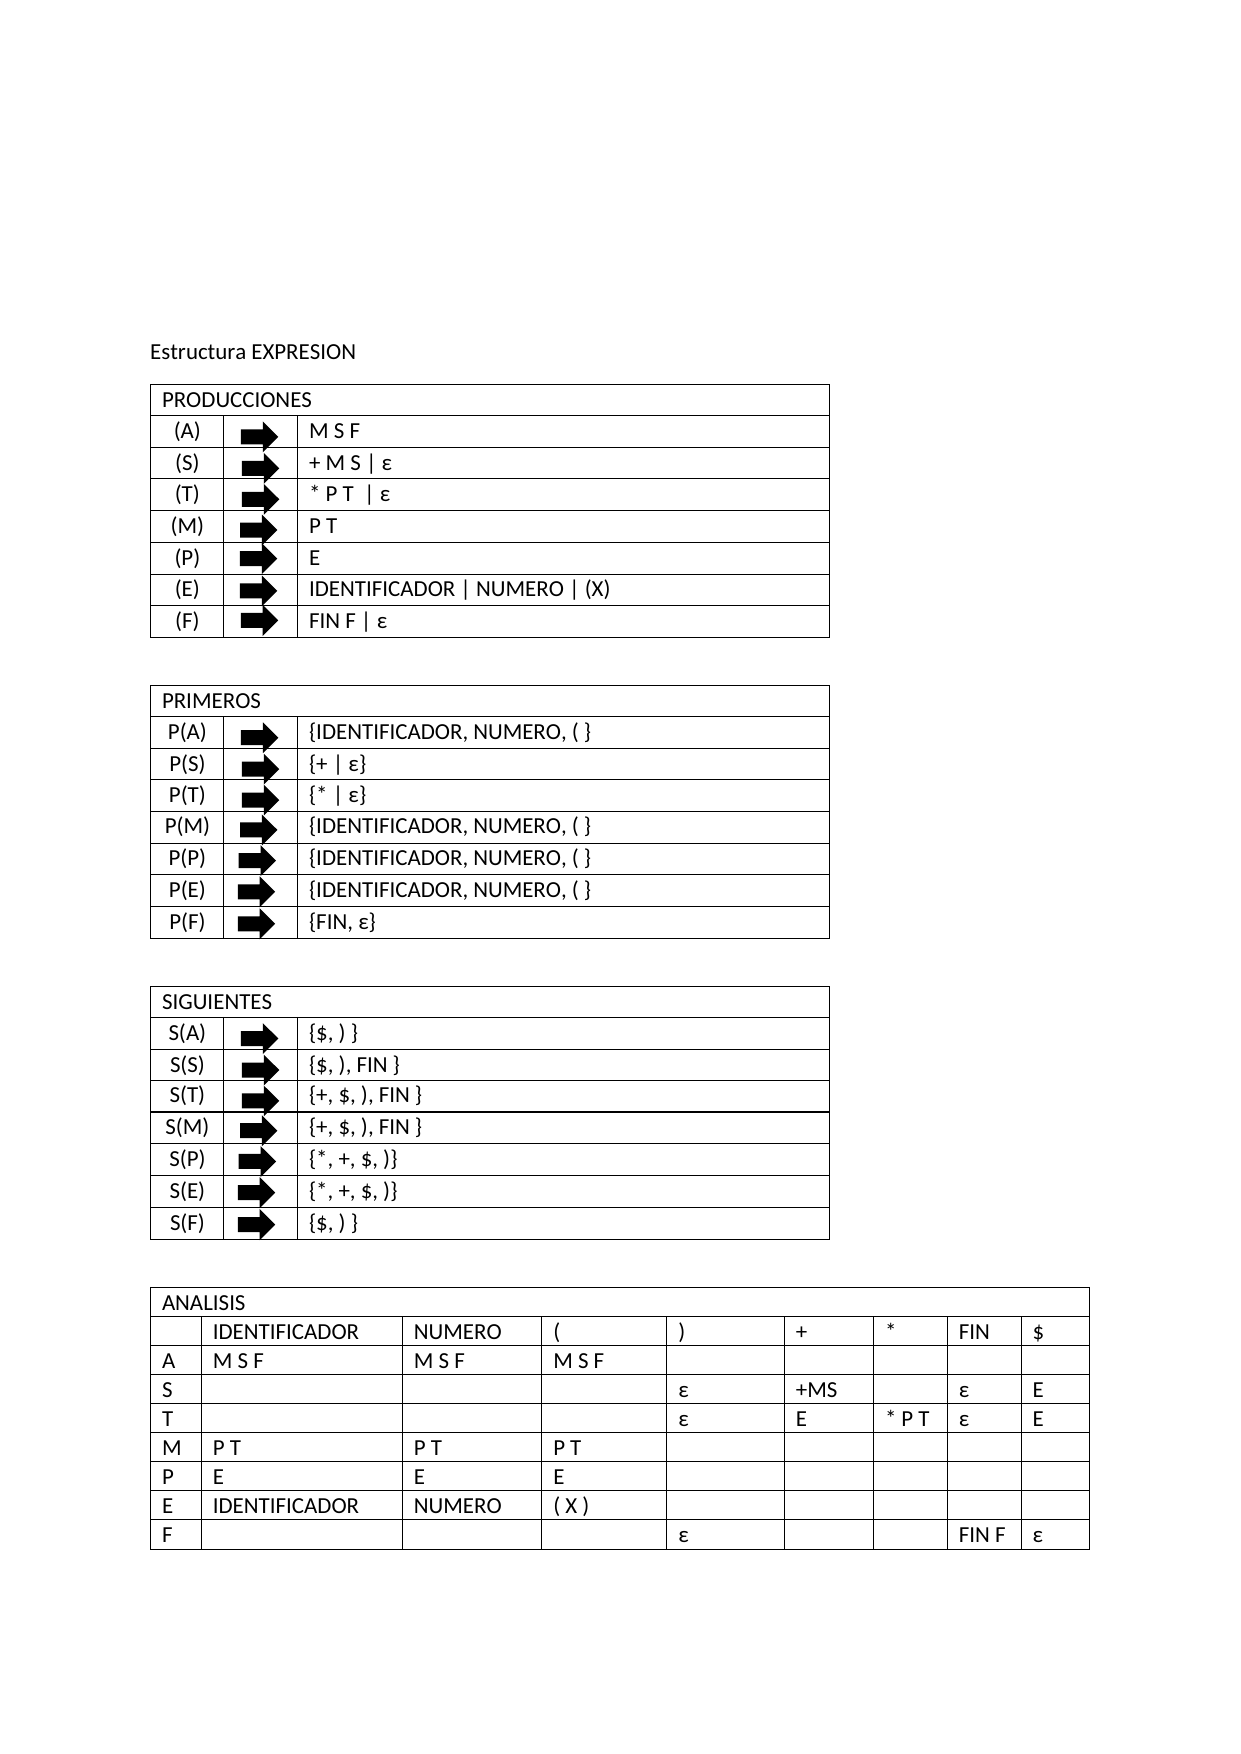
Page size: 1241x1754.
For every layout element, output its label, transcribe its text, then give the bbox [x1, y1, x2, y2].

table_cell {* | ε} [298, 780, 829, 811]
table_cell [403, 1404, 541, 1432]
table_cell [874, 1346, 947, 1374]
table_cell [874, 1462, 947, 1490]
table_cell E [298, 543, 829, 573]
table_cell [202, 1375, 402, 1403]
table_cell [542, 1404, 666, 1432]
table_cell [264, 1050, 297, 1079]
table_cell [224, 511, 263, 542]
table_cell [224, 543, 261, 573]
table_cell P(S) [151, 749, 223, 779]
table_cell P(E) [151, 875, 223, 906]
table_cell M S F [298, 416, 829, 447]
table_cell [542, 1375, 666, 1403]
table_cell {+, $, ), FIN } [298, 1113, 829, 1143]
table_cell [785, 1346, 873, 1374]
table_cell [667, 1462, 784, 1490]
table_cell ε [667, 1375, 784, 1403]
table_cell S(E) [151, 1176, 223, 1207]
table_cell ) [667, 1317, 784, 1345]
table_cell [785, 1491, 873, 1519]
table_cell [202, 1404, 402, 1432]
table_cell [224, 1018, 297, 1049]
table_cell {IDENTIFICADOR, NUMERO, ( } [298, 875, 829, 906]
table_cell ε [667, 1404, 784, 1432]
table_cell [874, 1491, 947, 1519]
table_cell [224, 1081, 263, 1111]
table_cell S(S) [151, 1050, 223, 1079]
table_cell $ [1022, 1317, 1089, 1345]
table_cell [785, 1433, 873, 1461]
table_cell [224, 606, 297, 637]
table_cell [948, 1346, 1021, 1374]
table_header PRIMEROS [151, 686, 829, 716]
table_cell ε [948, 1375, 1021, 1403]
table_cell (E) [151, 575, 223, 605]
table_cell P [151, 1462, 201, 1490]
table_cell [874, 1520, 947, 1548]
table_cell FIN F [948, 1520, 1021, 1548]
table_cell {$, ) } [298, 1208, 829, 1239]
table_cell NUMERO [403, 1491, 541, 1519]
table_cell [265, 1113, 297, 1143]
table_cell [263, 844, 297, 874]
table_cell * P T | ε [298, 479, 829, 510]
table_cell [874, 1433, 947, 1461]
table_cell [202, 1520, 402, 1548]
table_cell FIN [948, 1317, 1021, 1345]
table_cell P(T) [151, 780, 223, 811]
table_cell [948, 1462, 1021, 1490]
table_header ANALISIS [151, 1288, 1089, 1316]
table_cell [542, 1520, 666, 1548]
table_cell {$, ) } [298, 1018, 829, 1049]
table_cell M [151, 1433, 201, 1461]
table_cell {*, +, $, )} [298, 1144, 829, 1175]
table_cell (S) [151, 448, 223, 478]
table_cell [224, 844, 261, 874]
table_cell * P T [874, 1404, 947, 1432]
table_cell [224, 780, 263, 811]
table_cell [224, 749, 263, 779]
table_cell E [542, 1462, 666, 1490]
table_cell [263, 575, 297, 605]
table_cell [264, 543, 297, 573]
table_cell [265, 749, 297, 779]
table_cell {IDENTIFICADOR, NUMERO, ( } [298, 844, 829, 874]
table_cell [403, 1375, 541, 1403]
table_cell IDENTIFICADOR | NUMERO | (X) [298, 575, 829, 605]
table_cell (T) [151, 479, 223, 510]
table_header PRODUCCIONES [151, 385, 829, 415]
table_cell S(A) [151, 1018, 223, 1049]
table_cell [260, 907, 297, 938]
table_cell P T [202, 1433, 402, 1461]
table_cell (M) [151, 511, 223, 542]
text Estructura EXPRESION [150, 337, 1090, 366]
table_cell E [202, 1462, 402, 1490]
table_cell E [785, 1404, 873, 1432]
table_cell M S F [542, 1346, 666, 1374]
table_cell {*, +, $, )} [298, 1176, 829, 1207]
table_cell T [151, 1404, 201, 1432]
table_cell (A) [151, 416, 223, 447]
table_cell ( [542, 1317, 666, 1345]
table_cell [264, 511, 297, 542]
table_cell (P) [151, 543, 223, 573]
table_cell E [151, 1491, 201, 1519]
table_cell {FIN, ε} [298, 907, 829, 938]
table_cell [874, 1375, 947, 1403]
table_cell [667, 1433, 784, 1461]
table_cell [667, 1346, 784, 1374]
table_cell [948, 1433, 1021, 1461]
table_cell [224, 1208, 259, 1239]
table_cell [265, 780, 297, 811]
table_cell P(P) [151, 844, 223, 874]
table_cell [261, 1176, 297, 1207]
table_cell ε [1022, 1520, 1089, 1548]
table_cell M S F [403, 1346, 541, 1374]
table_cell S(P) [151, 1144, 223, 1175]
table_cell S(F) [151, 1208, 223, 1239]
table_cell * [874, 1317, 947, 1345]
table_cell [224, 717, 297, 748]
table_cell P(A) [151, 717, 223, 748]
table_cell [785, 1462, 873, 1490]
table_cell (F) [151, 606, 223, 637]
table_cell S(T) [151, 1081, 223, 1111]
table_cell P(M) [151, 812, 223, 842]
table_cell [224, 875, 260, 906]
table_cell [1022, 1346, 1089, 1374]
table_cell ε [667, 1520, 784, 1548]
table_cell [948, 1491, 1021, 1519]
table_cell {IDENTIFICADOR, NUMERO, ( } [298, 717, 829, 748]
table_cell P T [298, 511, 829, 542]
table_cell + [785, 1317, 873, 1345]
table_cell [263, 1144, 297, 1175]
table_cell M S F [202, 1346, 402, 1374]
table_cell [151, 1317, 201, 1345]
table_cell [265, 479, 297, 510]
table_cell [224, 448, 263, 478]
table_cell +MS [785, 1375, 873, 1403]
table_cell [261, 875, 297, 906]
table_cell + M S | ε [298, 448, 829, 478]
table_cell [785, 1520, 873, 1548]
table_cell [224, 1176, 260, 1207]
table_cell [224, 907, 259, 938]
table_cell [224, 575, 261, 605]
table_cell [265, 1081, 297, 1111]
table_cell [224, 416, 297, 447]
table_cell [224, 1144, 261, 1175]
table_cell F [151, 1520, 201, 1548]
table_header SIGUIENTES [151, 987, 829, 1017]
table_cell NUMERO [403, 1317, 541, 1345]
table_cell [264, 448, 297, 478]
table_cell E [1022, 1375, 1089, 1403]
table_cell ( X ) [542, 1491, 666, 1519]
table_cell FIN F | ε [298, 606, 829, 637]
table_cell [224, 1050, 263, 1079]
table_cell {$, ), FIN } [298, 1050, 829, 1079]
table_cell [265, 812, 297, 842]
table_cell {IDENTIFICADOR, NUMERO, ( } [298, 812, 829, 842]
table_cell {+, $, ), FIN } [298, 1081, 829, 1111]
table_cell IDENTIFICADOR [202, 1491, 402, 1519]
table_cell P T [403, 1433, 541, 1461]
table_cell {+ | ε} [298, 749, 829, 779]
table_cell IDENTIFICADOR [202, 1317, 402, 1345]
table_cell [1022, 1491, 1089, 1519]
table_cell ε [948, 1404, 1021, 1432]
table_cell [403, 1520, 541, 1548]
table_cell E [403, 1462, 541, 1490]
table_cell A [151, 1346, 201, 1374]
table_cell P(F) [151, 907, 223, 938]
table_cell [667, 1491, 784, 1519]
table_cell [224, 812, 263, 842]
table_cell [260, 1208, 297, 1239]
table_cell [224, 1113, 263, 1143]
table_cell [1022, 1462, 1089, 1490]
table_cell P T [542, 1433, 666, 1461]
table_cell S(M) [151, 1113, 223, 1143]
table_cell [224, 479, 263, 510]
table_cell E [1022, 1404, 1089, 1432]
table_cell S [151, 1375, 201, 1403]
table_cell [1022, 1433, 1089, 1461]
